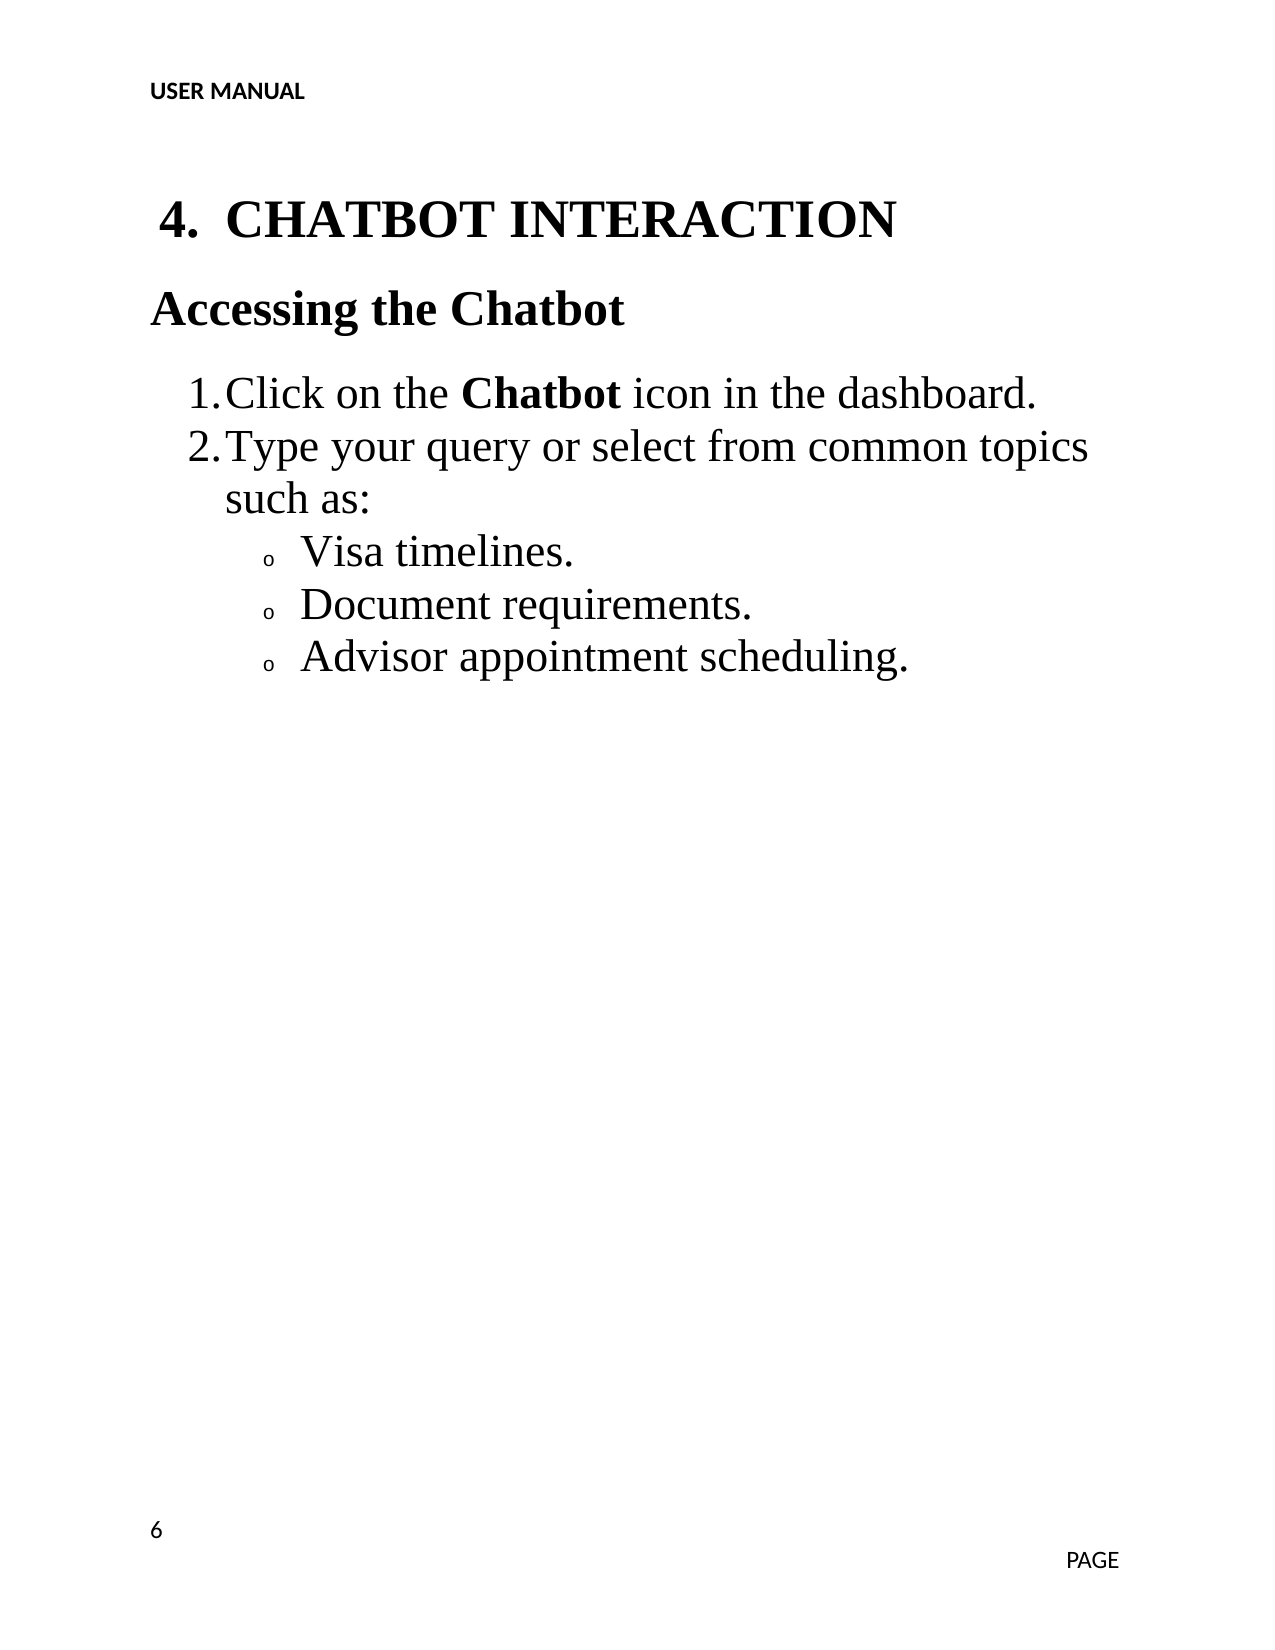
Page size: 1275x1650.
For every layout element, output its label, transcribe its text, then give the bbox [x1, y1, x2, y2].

list Click on the Chatbot icon in the dashboard. [187, 366, 1125, 418]
list Visa timelines. [262, 524, 1125, 576]
list Advisor appointment scheduling. [262, 629, 1125, 682]
list CHATBOT INTERACTION [159, 187, 1125, 250]
text Accessing the Chatbot [150, 279, 1125, 336]
list Document requirements. [262, 576, 1125, 629]
list Type your query or select from common topics such as: [187, 418, 1125, 524]
